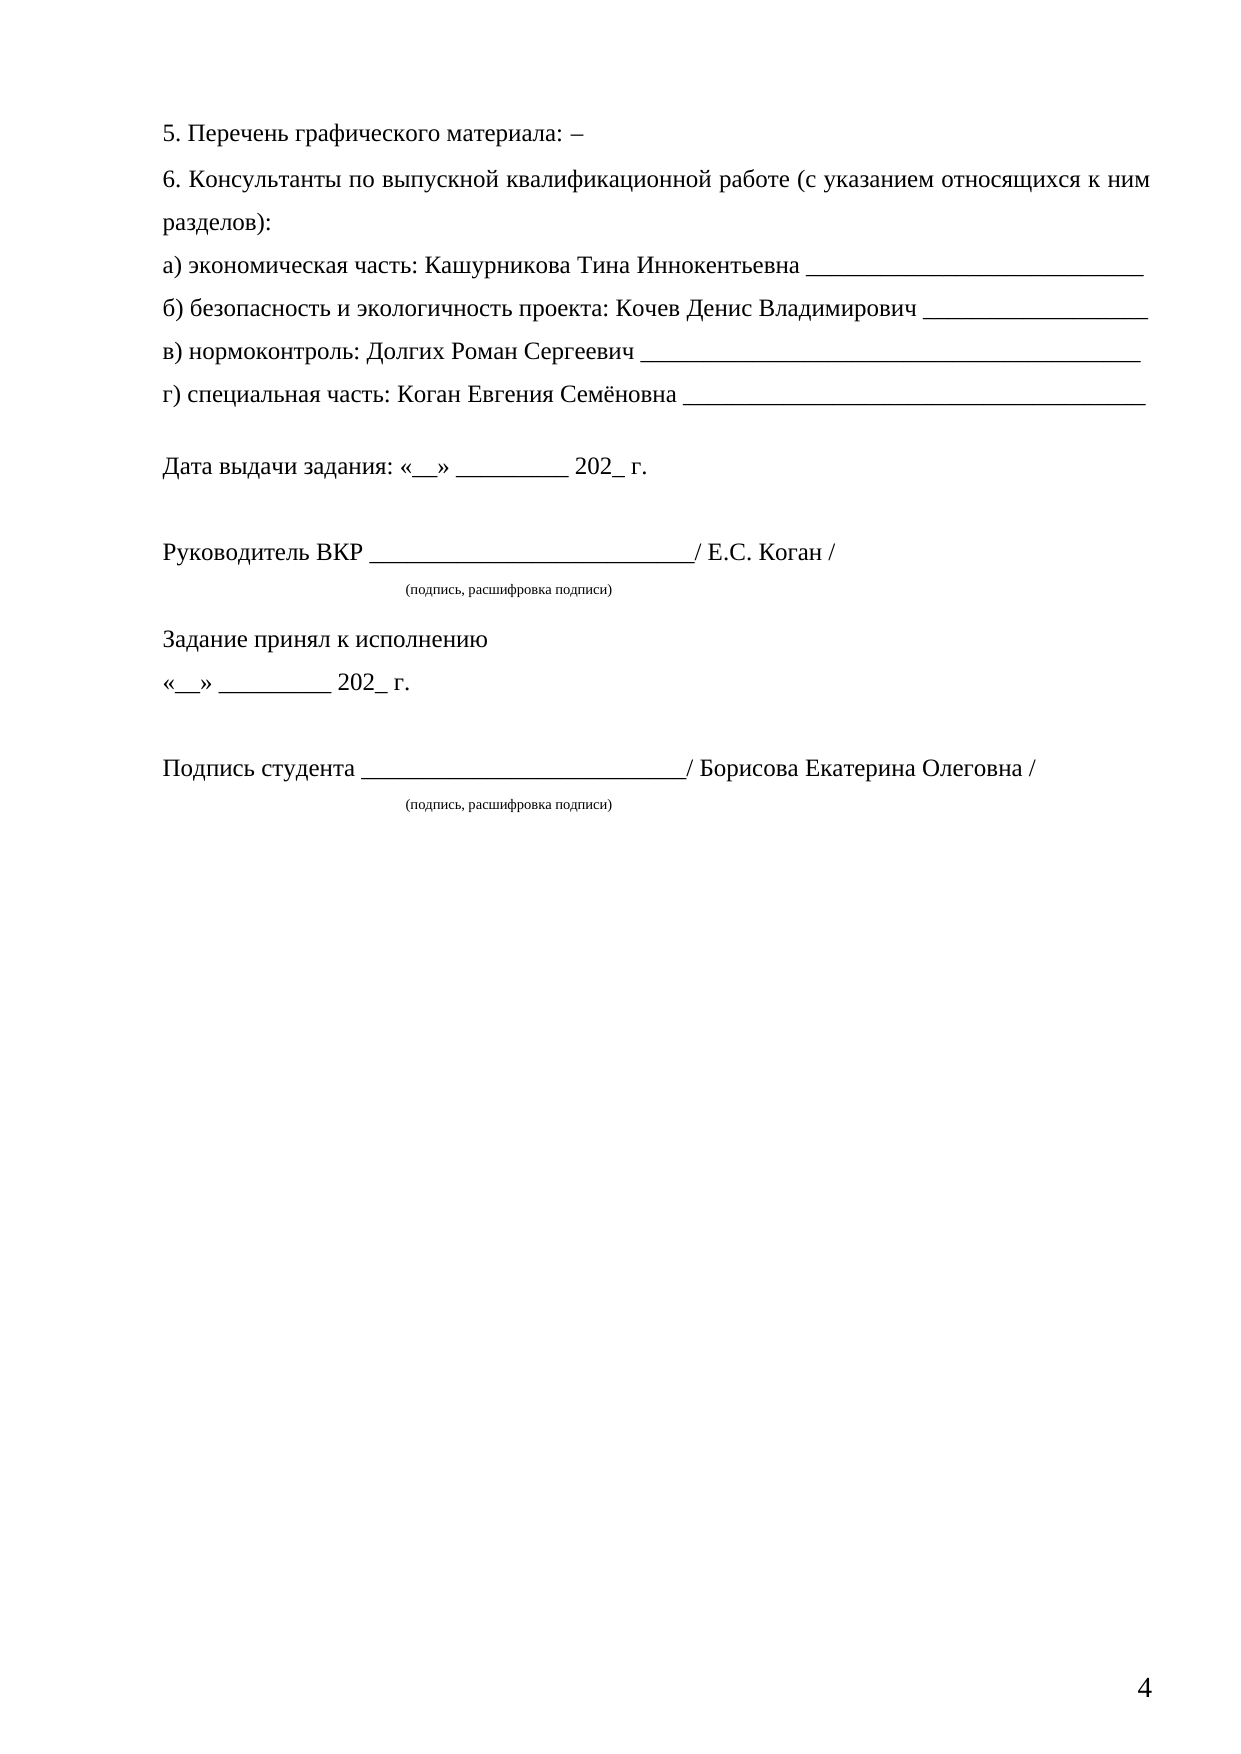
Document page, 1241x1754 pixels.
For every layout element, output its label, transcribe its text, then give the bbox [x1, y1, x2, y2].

text Подпись студента __________________________/ Борисова Екатерина Олеговна / [162, 753, 1152, 782]
text в) нормоконтроль: Долгих Роман Сергеевич ________________________________________ [162, 336, 1152, 365]
text г) специальная часть: Коган Евгения Семёновна _____________________________________ [162, 379, 1181, 408]
text Задание принял к исполнению [162, 624, 1152, 652]
text Дата выдачи задания: «__» _________ 202_ г. [162, 451, 1181, 480]
text (подпись, расшифровка подписи) [384, 796, 1152, 825]
text б) безопасность и экологичность проекта: Кочев Денис Владимирович __________________ [162, 293, 1152, 322]
text «__» _________ 202_ г. [162, 667, 1152, 696]
text а) экономическая часть: Кашурникова Тина Иннокентьевна ___________________________ [162, 250, 1152, 279]
text 5. Перечень графического материала: – [162, 118, 1152, 147]
text 6. Консультанты по выпускной квалификационной работе (с указанием относящихся к ним разделов): [162, 164, 1152, 236]
text Руководитель ВКР __________________________/ Е.С. Коган / [162, 537, 1152, 566]
text (подпись, расшифровка подписи) [384, 581, 1152, 609]
